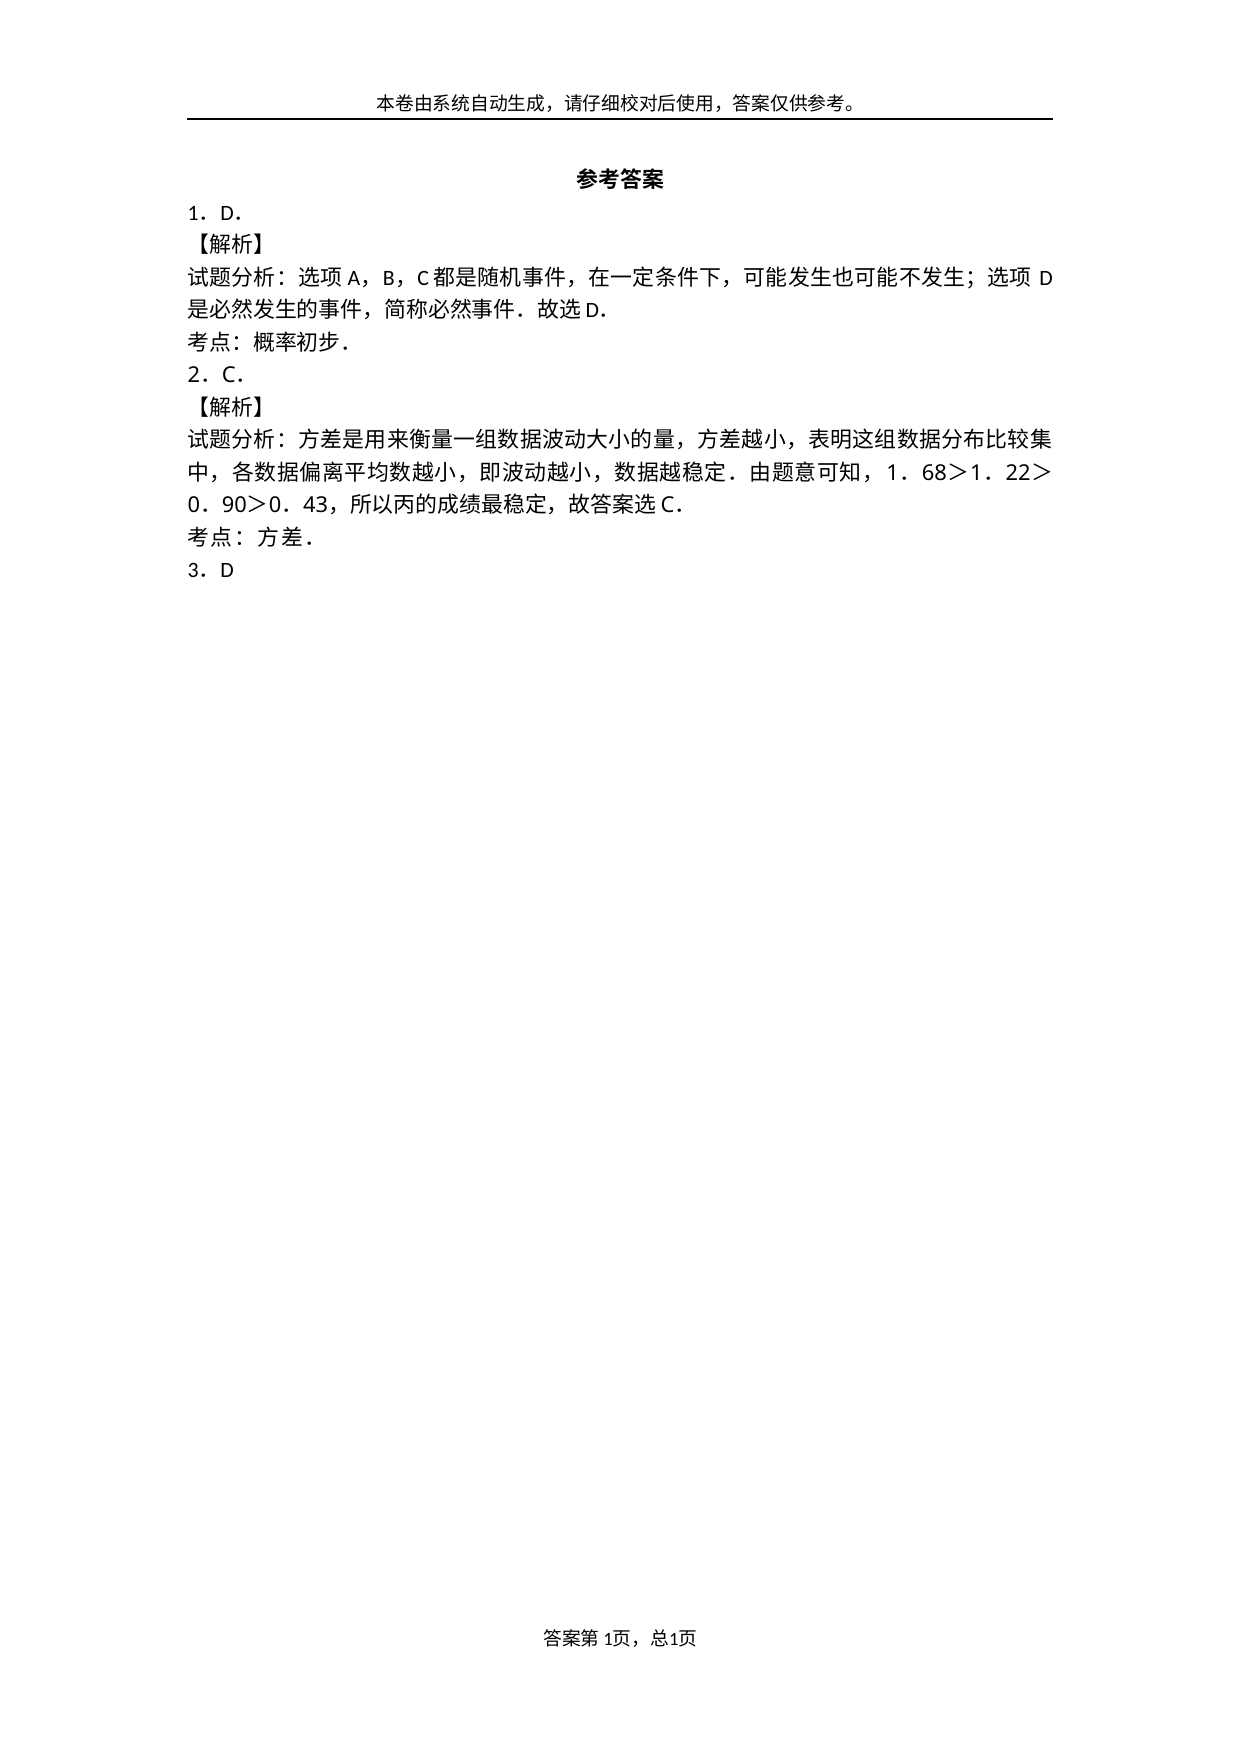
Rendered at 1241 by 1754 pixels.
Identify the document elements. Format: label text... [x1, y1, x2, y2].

text 考点：方差． [187, 519, 1053, 552]
text 试题分析：方差是用来衡量一组数据波动大小的量，方差越小，表明这组数据分布比较集中，各数据偏离平均数越小，即波动越小，数据越稳定．由题意可知，1．68＞1．22＞0．90＞0．43，所以丙的成绩最稳定，故答案选C． [187, 486, 1053, 519]
text 3．D [187, 552, 1053, 584]
text 参考答案 [187, 162, 1053, 194]
text 2．C． [187, 357, 1053, 389]
text 试题分析：方差是用来衡量一组数据波动大小的量，方差越小，表明这组数据分布比较集中，各数据偏离平均数越小，即波动越小，数据越稳定．由题意可知，1．68＞1．22＞0．90＞0．43，所以丙的成绩最稳定，故答案选C． [187, 422, 1053, 457]
text 1．D． [187, 194, 1053, 227]
text 试题分析：选项A，B，C都是随机事件，在一定条件下，可能发生也可能不发生；选项D是必然发生的事件，简称必然事件．故选D． [187, 259, 1053, 324]
text 【解析】 [187, 389, 1053, 422]
text 【解析】 [187, 227, 1053, 259]
text 考点：概率初步． [187, 324, 1053, 357]
